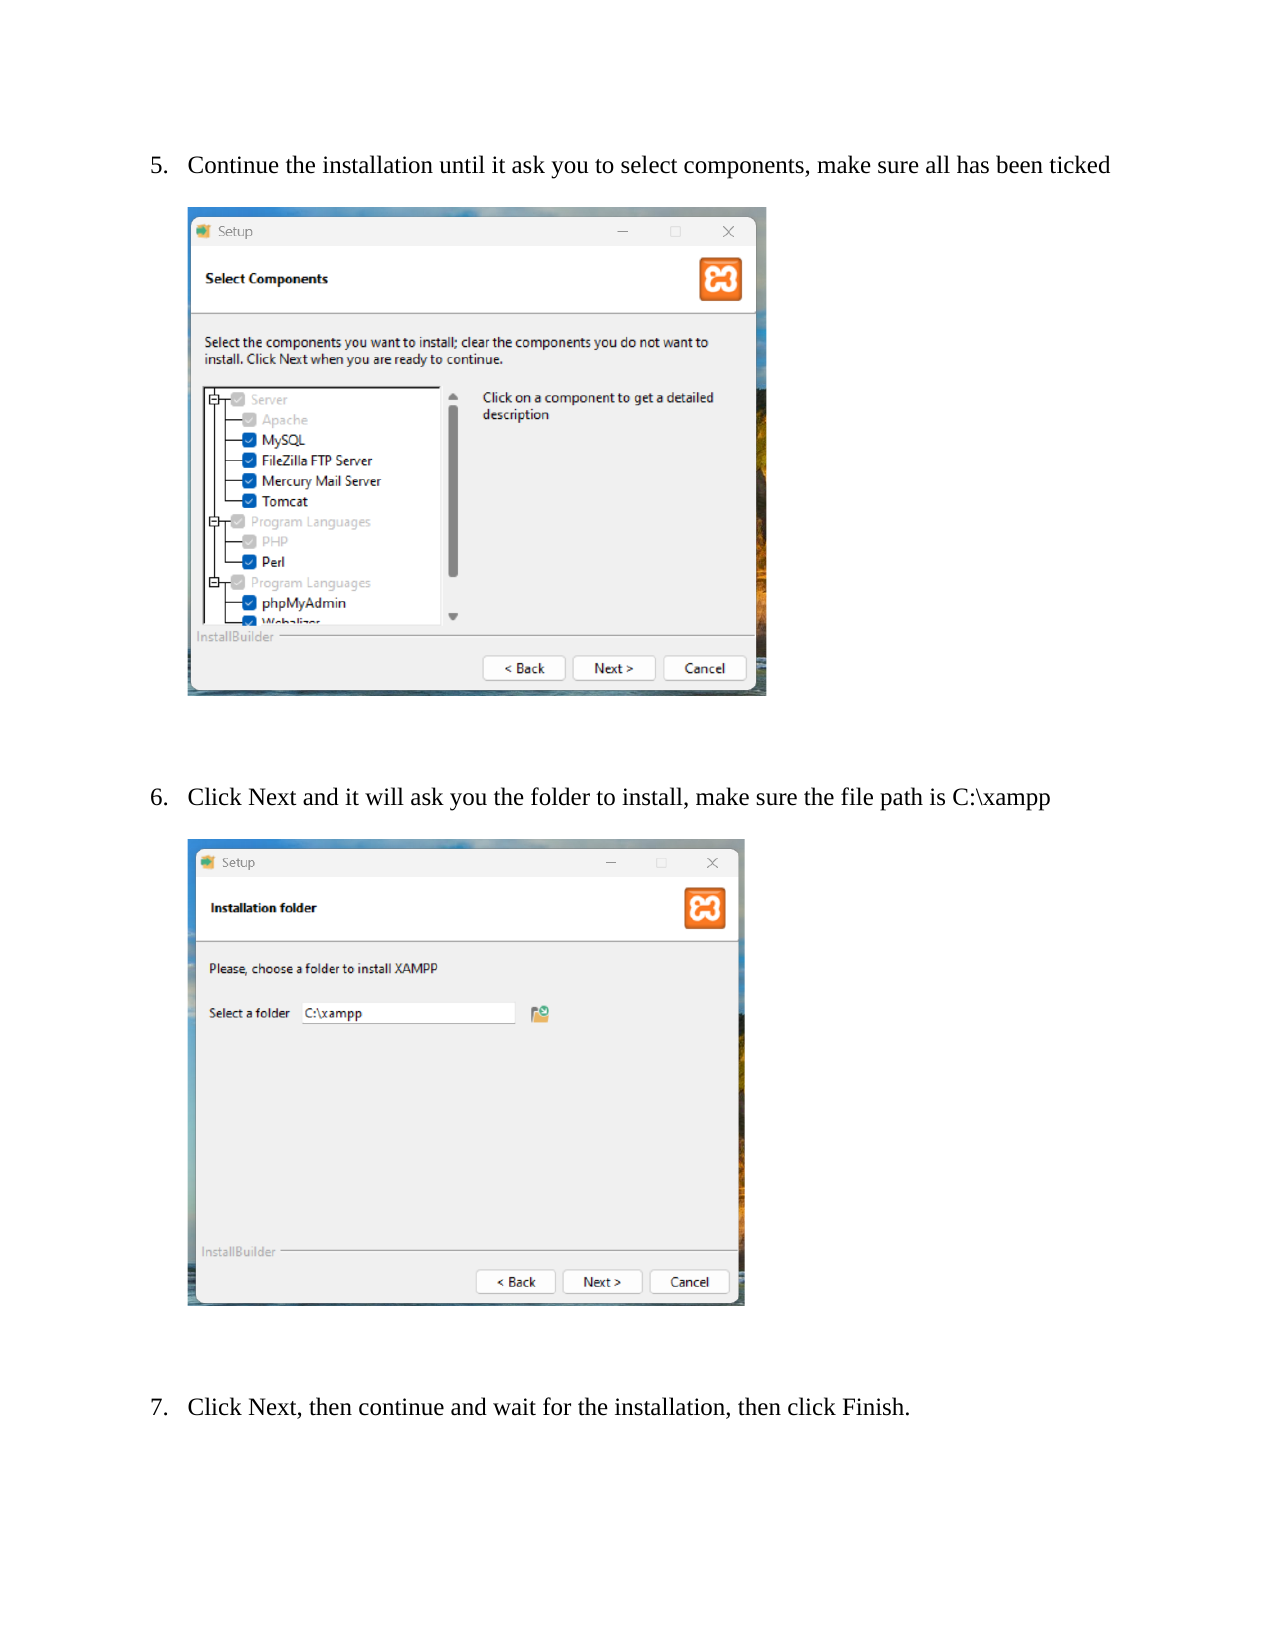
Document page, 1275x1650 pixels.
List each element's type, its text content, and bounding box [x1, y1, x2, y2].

list Continue the installation until it ask you to select components, make sure all has been ticked [150, 150, 1125, 179]
list Click Next and it will ask you the folder to install, make sure the file path is C:\xampp [150, 782, 1125, 811]
picture [187, 839, 745, 1306]
list Click Next, then continue and wait for the installation, then click Finish. [150, 1392, 1125, 1420]
picture [187, 207, 767, 696]
